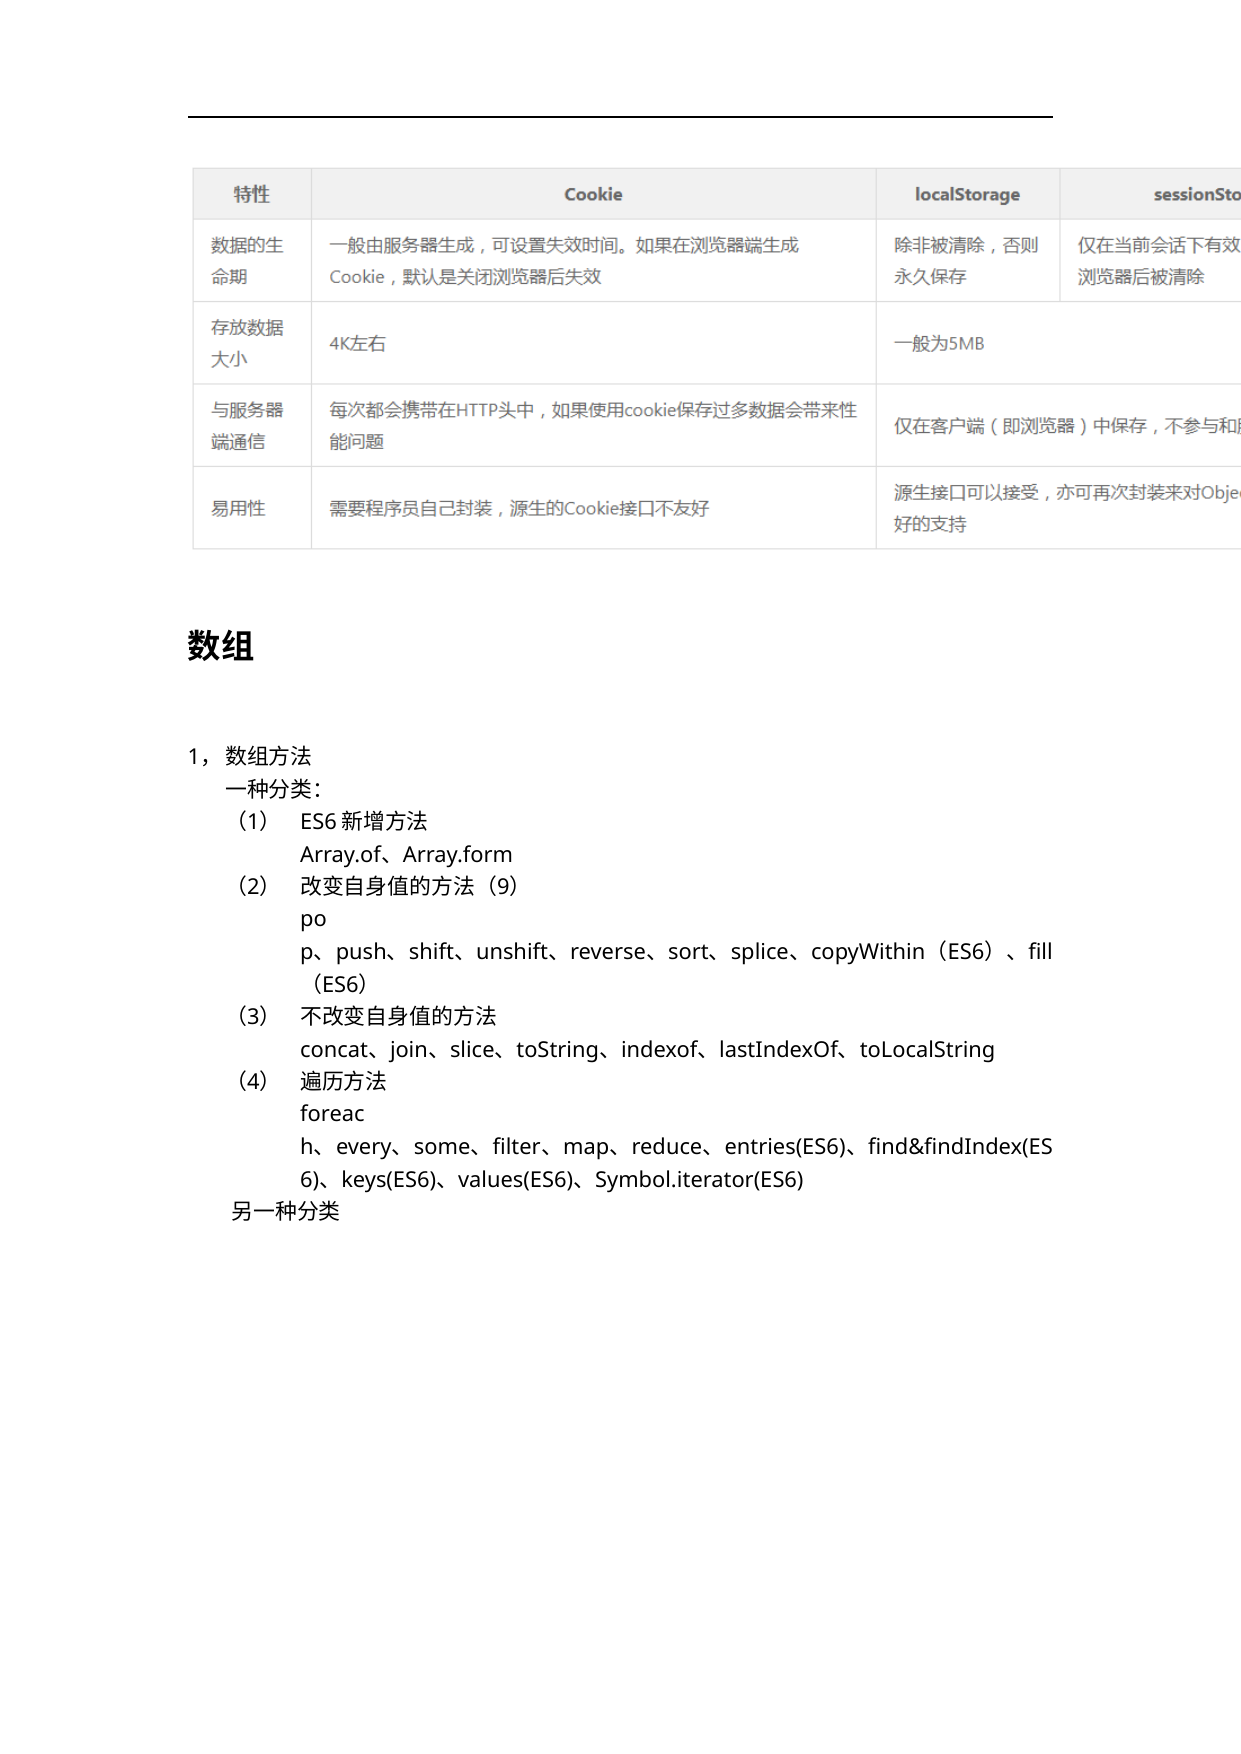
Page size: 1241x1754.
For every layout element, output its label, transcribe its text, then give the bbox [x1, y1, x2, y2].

list 遍历方法 [225, 1064, 1053, 1096]
text foreach、every、some、filter、map、reduce、entries(ES6)、find&findIndex(ES6)、keys(ES6)、values(ES6)、Symbol.iterator(ES6) [300, 1096, 1053, 1194]
list concat、join、slice、toString、indexof、lastIndexOf、toLocalString [300, 1031, 1053, 1064]
list 一种分类： [225, 771, 1053, 804]
list ES6新增方法 [225, 804, 1053, 836]
text 另一种分类 [187, 1194, 1053, 1226]
subtitle 数组 [187, 612, 1053, 677]
text pop、push、shift、unshift、reverse、sort、splice、copyWithin（ES6）、fill（ES6） [300, 901, 1053, 999]
list 改变自身值的方法（9） [225, 869, 1053, 901]
list Array.of、Array.form [300, 836, 1053, 869]
list 数组方法 [187, 739, 1053, 771]
picture [187, 162, 1241, 554]
list 不改变自身值的方法 [225, 999, 1053, 1031]
